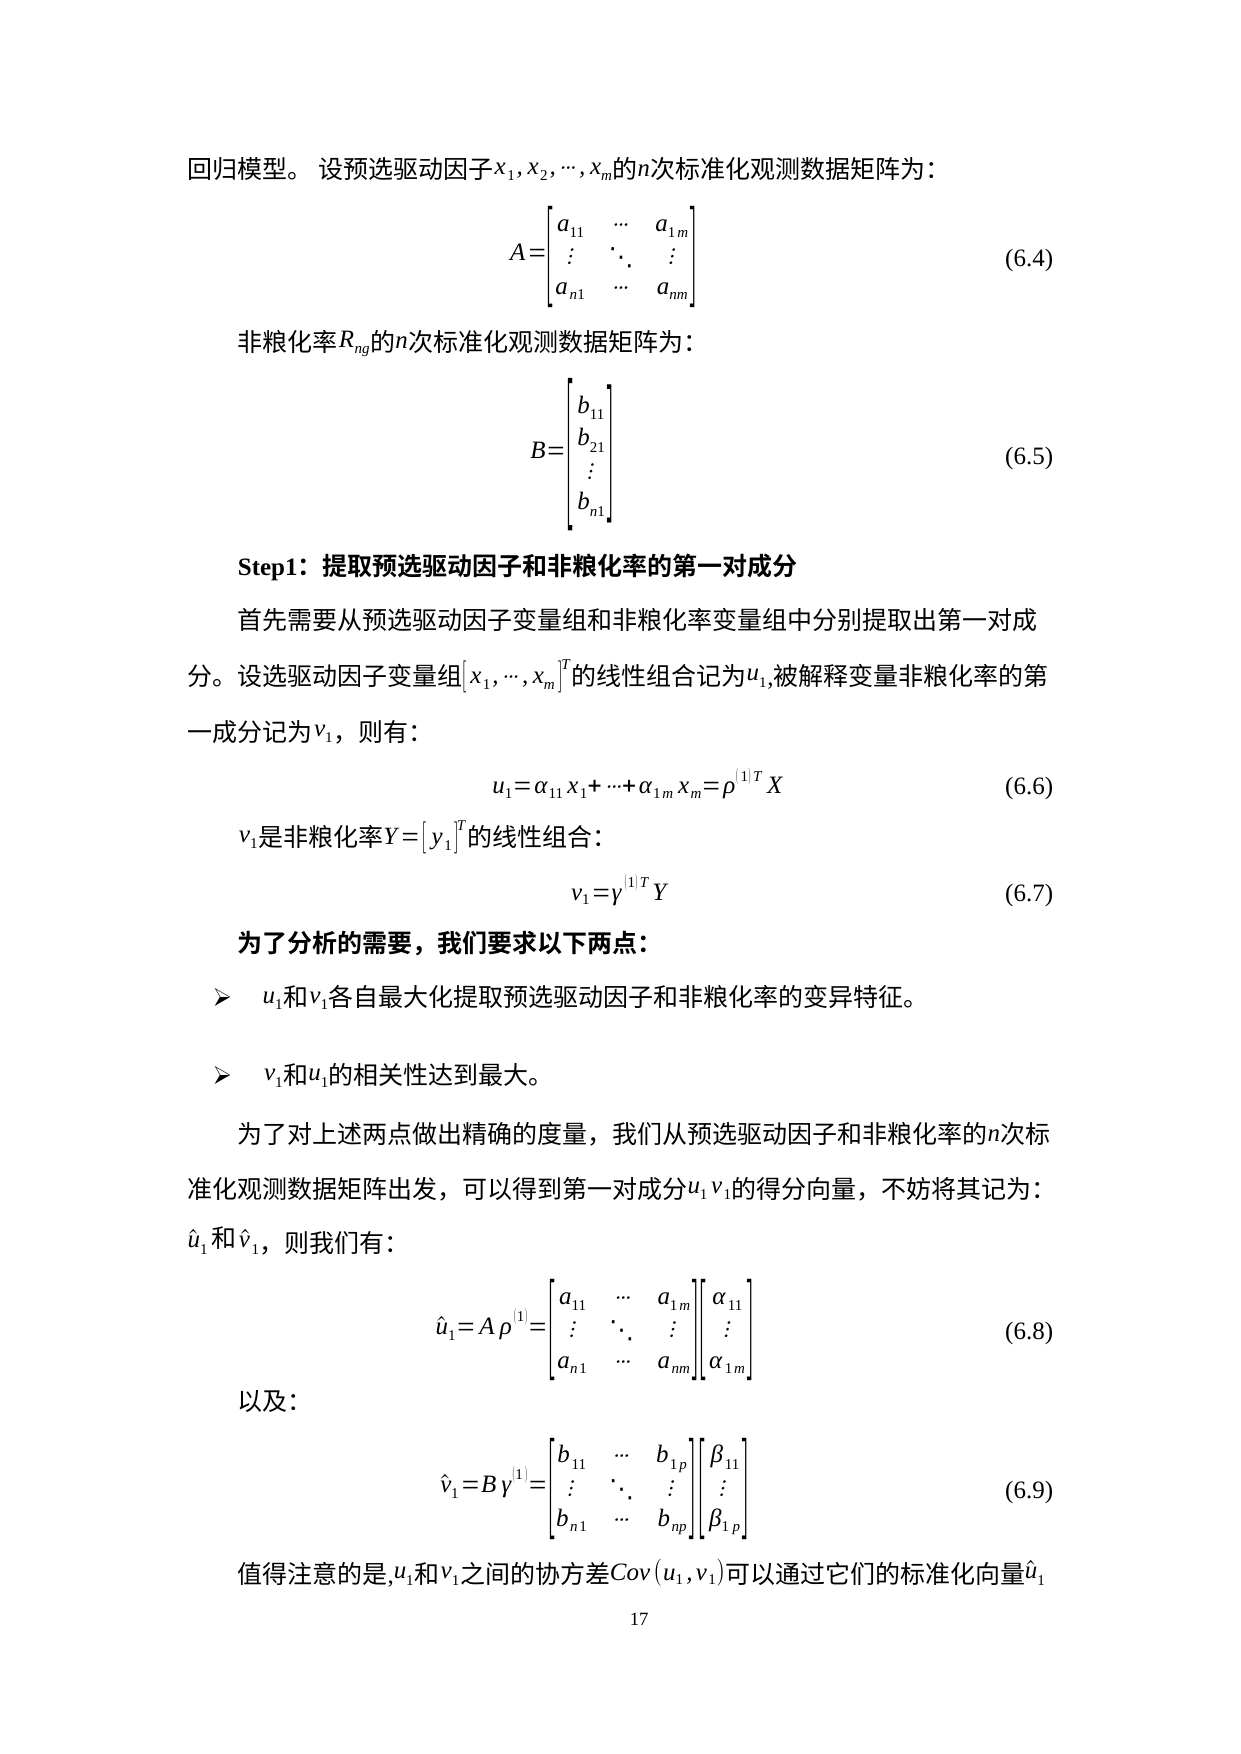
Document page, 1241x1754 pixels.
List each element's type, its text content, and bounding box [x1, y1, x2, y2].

text 是非粮化率的线性组合： [187, 816, 1053, 855]
text (6.4) [187, 204, 1053, 308]
list 和各自最大化提取预选驱动因子和非粮化率的变异特征。 [212, 977, 1053, 1016]
text 首先需要从预选驱动因子变量组和非粮化率变量组中分别提取出第一对成分。设选驱动因子变量组的线性组合记为,被解释变量非粮化率的第一成分记为，则有： [187, 601, 1053, 749]
text 为了分析的需要，我们要求以下两点： [187, 923, 1053, 959]
text (6.7) [187, 873, 1053, 909]
text 非粮化率的次标准化观测数据矩阵为： [187, 323, 1053, 359]
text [187, 1554, 1053, 1591]
text (6.6) [173, 767, 1053, 802]
text (6.8) [128, 1278, 1053, 1382]
text (6.9) [128, 1436, 1053, 1540]
text (6.5) [187, 377, 1053, 532]
text Step1：提取预选驱动因子和非粮化率的第一对成分 [187, 546, 1053, 583]
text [187, 150, 1053, 186]
list 和的相关性达到最大。 [212, 1055, 1053, 1094]
text 为了对上述两点做出精确的度量，我们从预选驱动因子和非粮化率的次标准化观测数据矩阵出发，可以得到第一对成分的得分向量，不妨将其记为：，则我们有： [187, 1115, 1053, 1260]
text 以及： [187, 1382, 1053, 1418]
